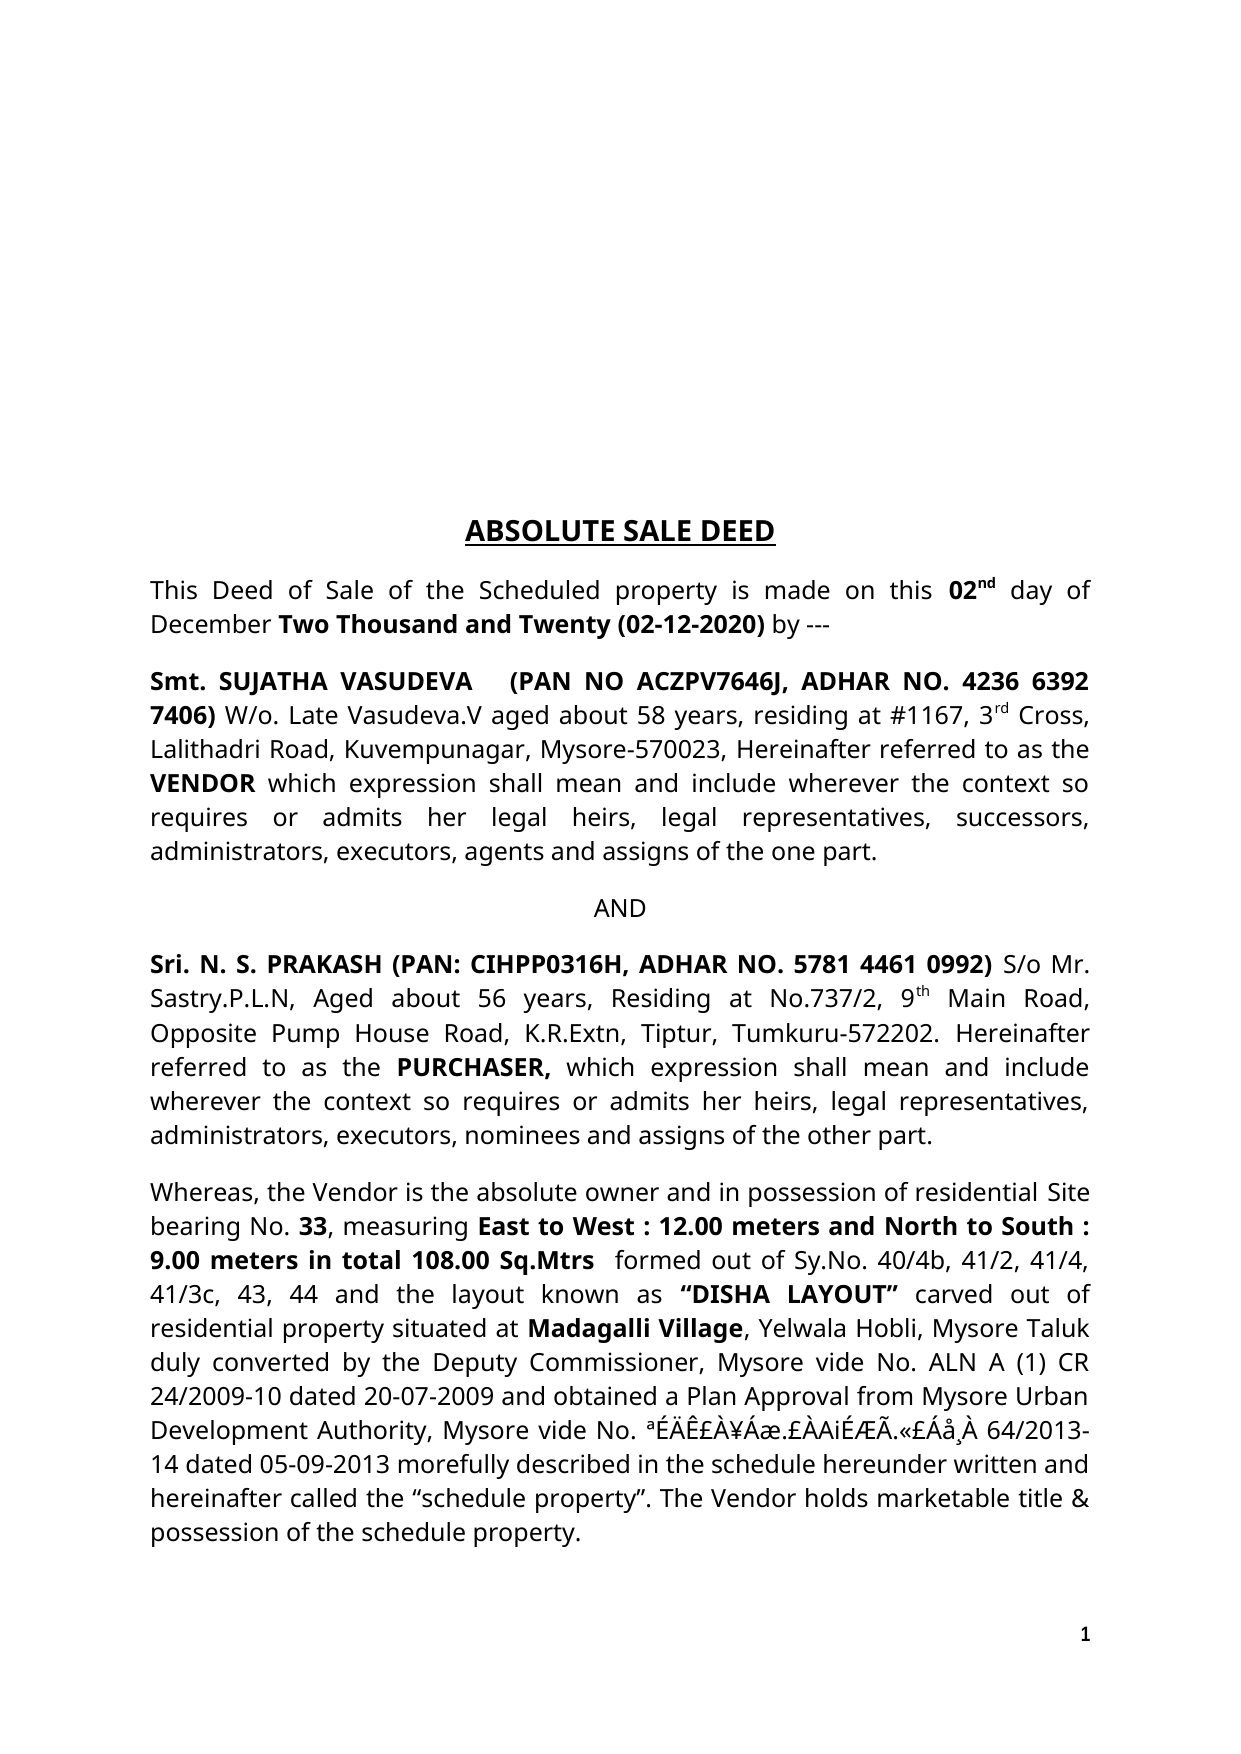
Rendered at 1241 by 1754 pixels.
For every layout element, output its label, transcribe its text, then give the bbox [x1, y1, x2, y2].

text AND [150, 890, 1090, 924]
text Whereas, the Vendor is the absolute owner and in possession of residential Site bearing No. 33, measuring East to West : 12.00 meters and North to South : 9.00 meters in total 108.00 Sq.Mtrs formed out of Sy.No. 40/4b, 41/2, 41/4, 41/3c, 43, 44 and the layout known as “DISHA LAYOUT” carved out of residential property situated at Madagalli Village, Yelwala Hobli, Mysore Taluk duly converted by the Deputy Commissioner, Mysore vide No. ALN A (1) CR 24/2009-10 dated 20-07-2009 and obtained a Plan Approval from Mysore Urban Development Authority, Mysore vide No. ªÉÄÊ£À¥Áæ.£ÀAiÉÆÃ.«£Áå¸À 64/2013-14 dated 05-09-2013 morefully described in the schedule hereunder written and hereinafter called the “schedule property”. The Vendor holds marketable title & possession of the schedule property. [150, 1174, 1090, 1549]
text Sri. N. S. PRAKASH (PAN: CIHPP0316H, ADHAR NO. 5781 4461 0992) S/o Mr. Sastry.P.L.N, Aged about 56 years, Residing at No.737/2, 9th Main Road, Opposite Pump House Road, K.R.Extn, Tiptur, Tumkuru-572202. Hereinafter referred to as the PURCHASER, which expression shall mean and include wherever the context so requires or admits her heirs, legal representatives, administrators, executors, nominees and assigns of the other part. [150, 947, 1090, 1151]
text This Deed of Sale of the Scheduled property is made on this 02nd day of December Two Thousand and Twenty (02-12-2020) by --- [150, 572, 1090, 641]
title ABSOLUTE SALE DEED [150, 510, 1090, 550]
text Smt. SUJATHA VASUDEVA (PAN NO ACZPV7646J, ADHAR NO. 4236 6392 7406) W/o. Late Vasudeva.V aged about 58 years, residing at #1167, 3rd Cross, Lalithadri Road, Kuvempunagar, Mysore-570023, Hereinafter referred to as the VENDOR which expression shall mean and include wherever the context so requires or admits her legal heirs, legal representatives, successors, administrators, executors, agents and assigns of the one part. [150, 663, 1090, 868]
